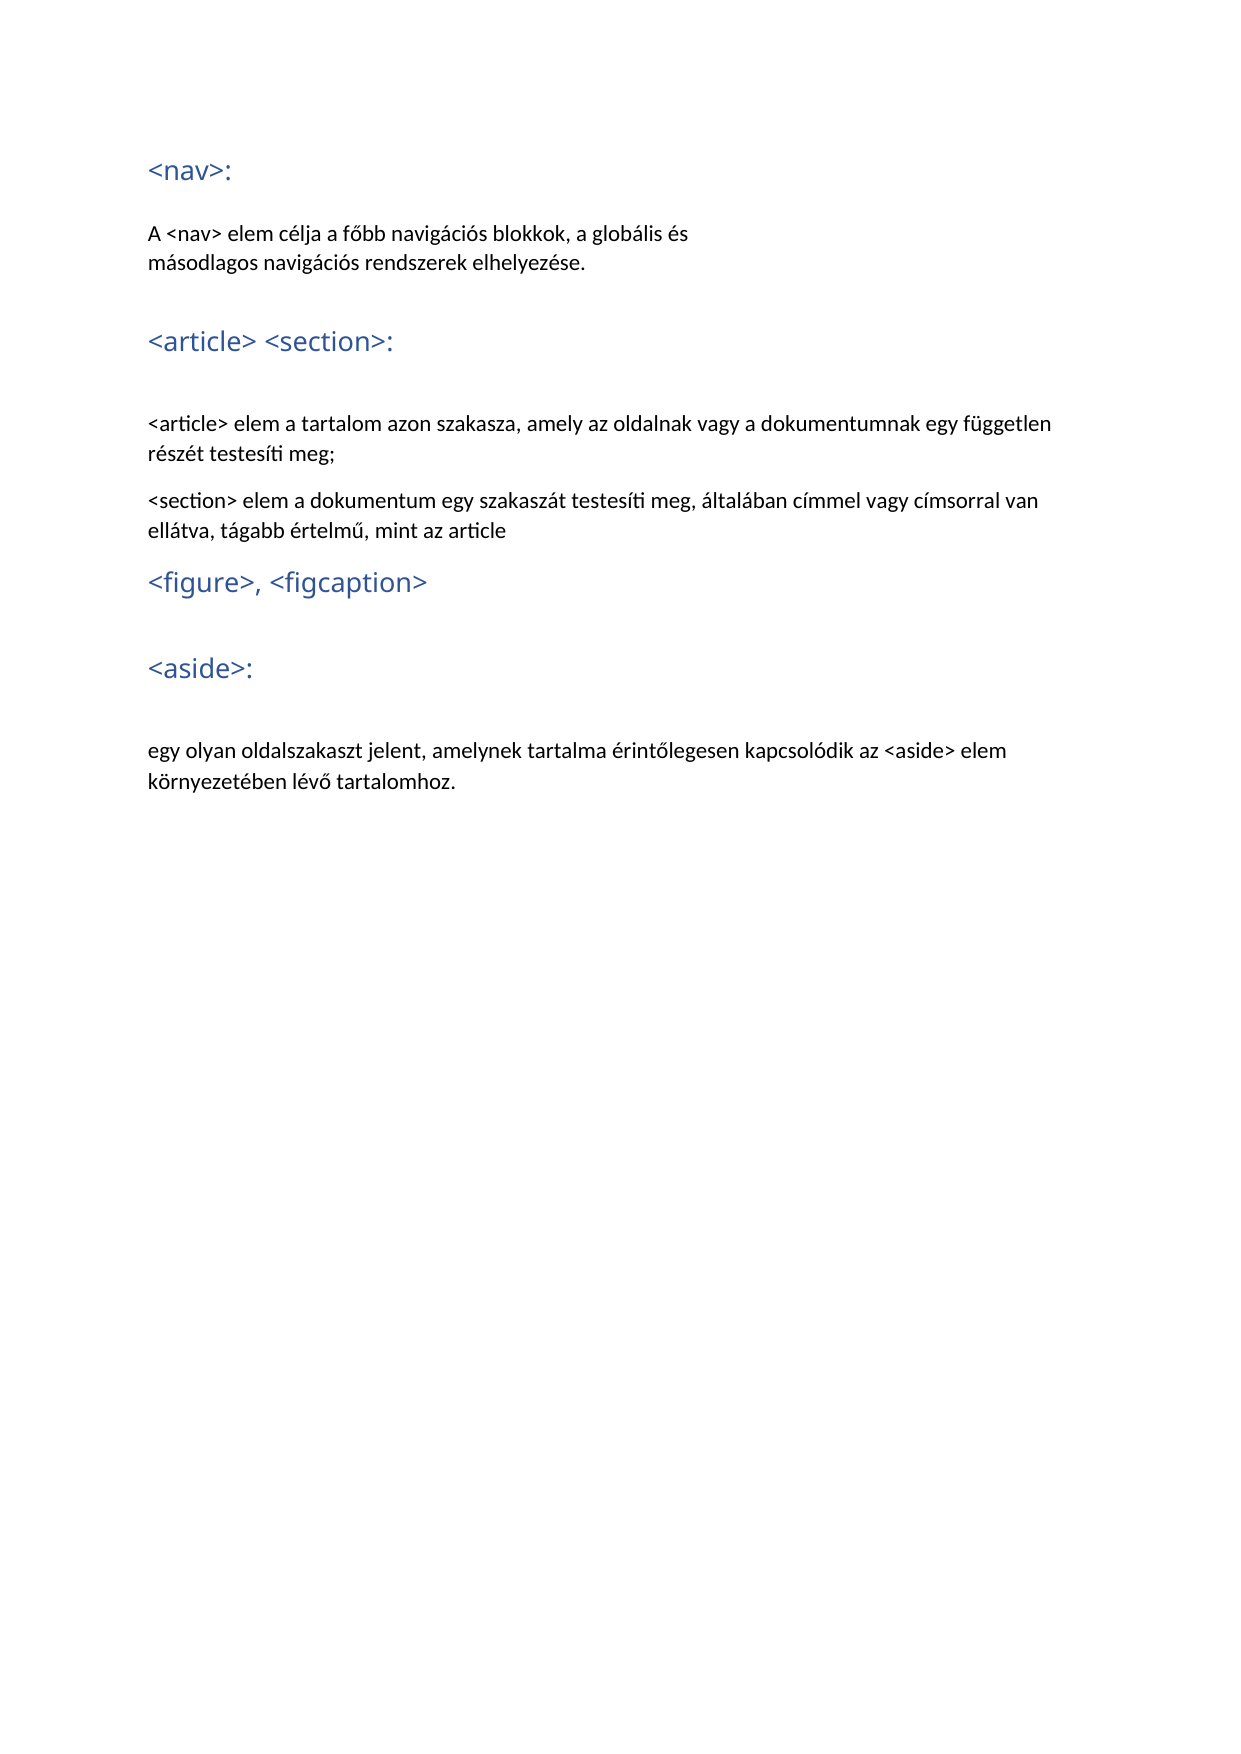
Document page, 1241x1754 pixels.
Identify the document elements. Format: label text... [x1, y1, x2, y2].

text egy olyan oldalszakaszt jelent, amelynek tartalma érintőlegesen kapcsolódik az <aside> elem környezetében lévő tartalomhoz. [148, 737, 1093, 795]
text <article> elem a tartalom azon szakasza, amely az oldalnak vagy a dokumentumnak egy független részét testesíti meg; [148, 409, 1093, 467]
subtitle <figure>, <figcaption> [148, 563, 1093, 600]
text A <nav> elem célja a főbb navigációs blokkok, a globális és [148, 219, 1093, 248]
subtitle <article> <section>: [148, 322, 1093, 359]
text <section> elem a dokumentum egy szakaszát testesíti meg, általában címmel vagy címsorral van ellátva, tágabb értelmű, mint az article [148, 486, 1093, 544]
subtitle <nav>: [148, 152, 1093, 189]
text másodlagos navigációs rendszerek elhelyezése. [148, 248, 1093, 276]
subtitle <aside>: [148, 650, 1093, 687]
